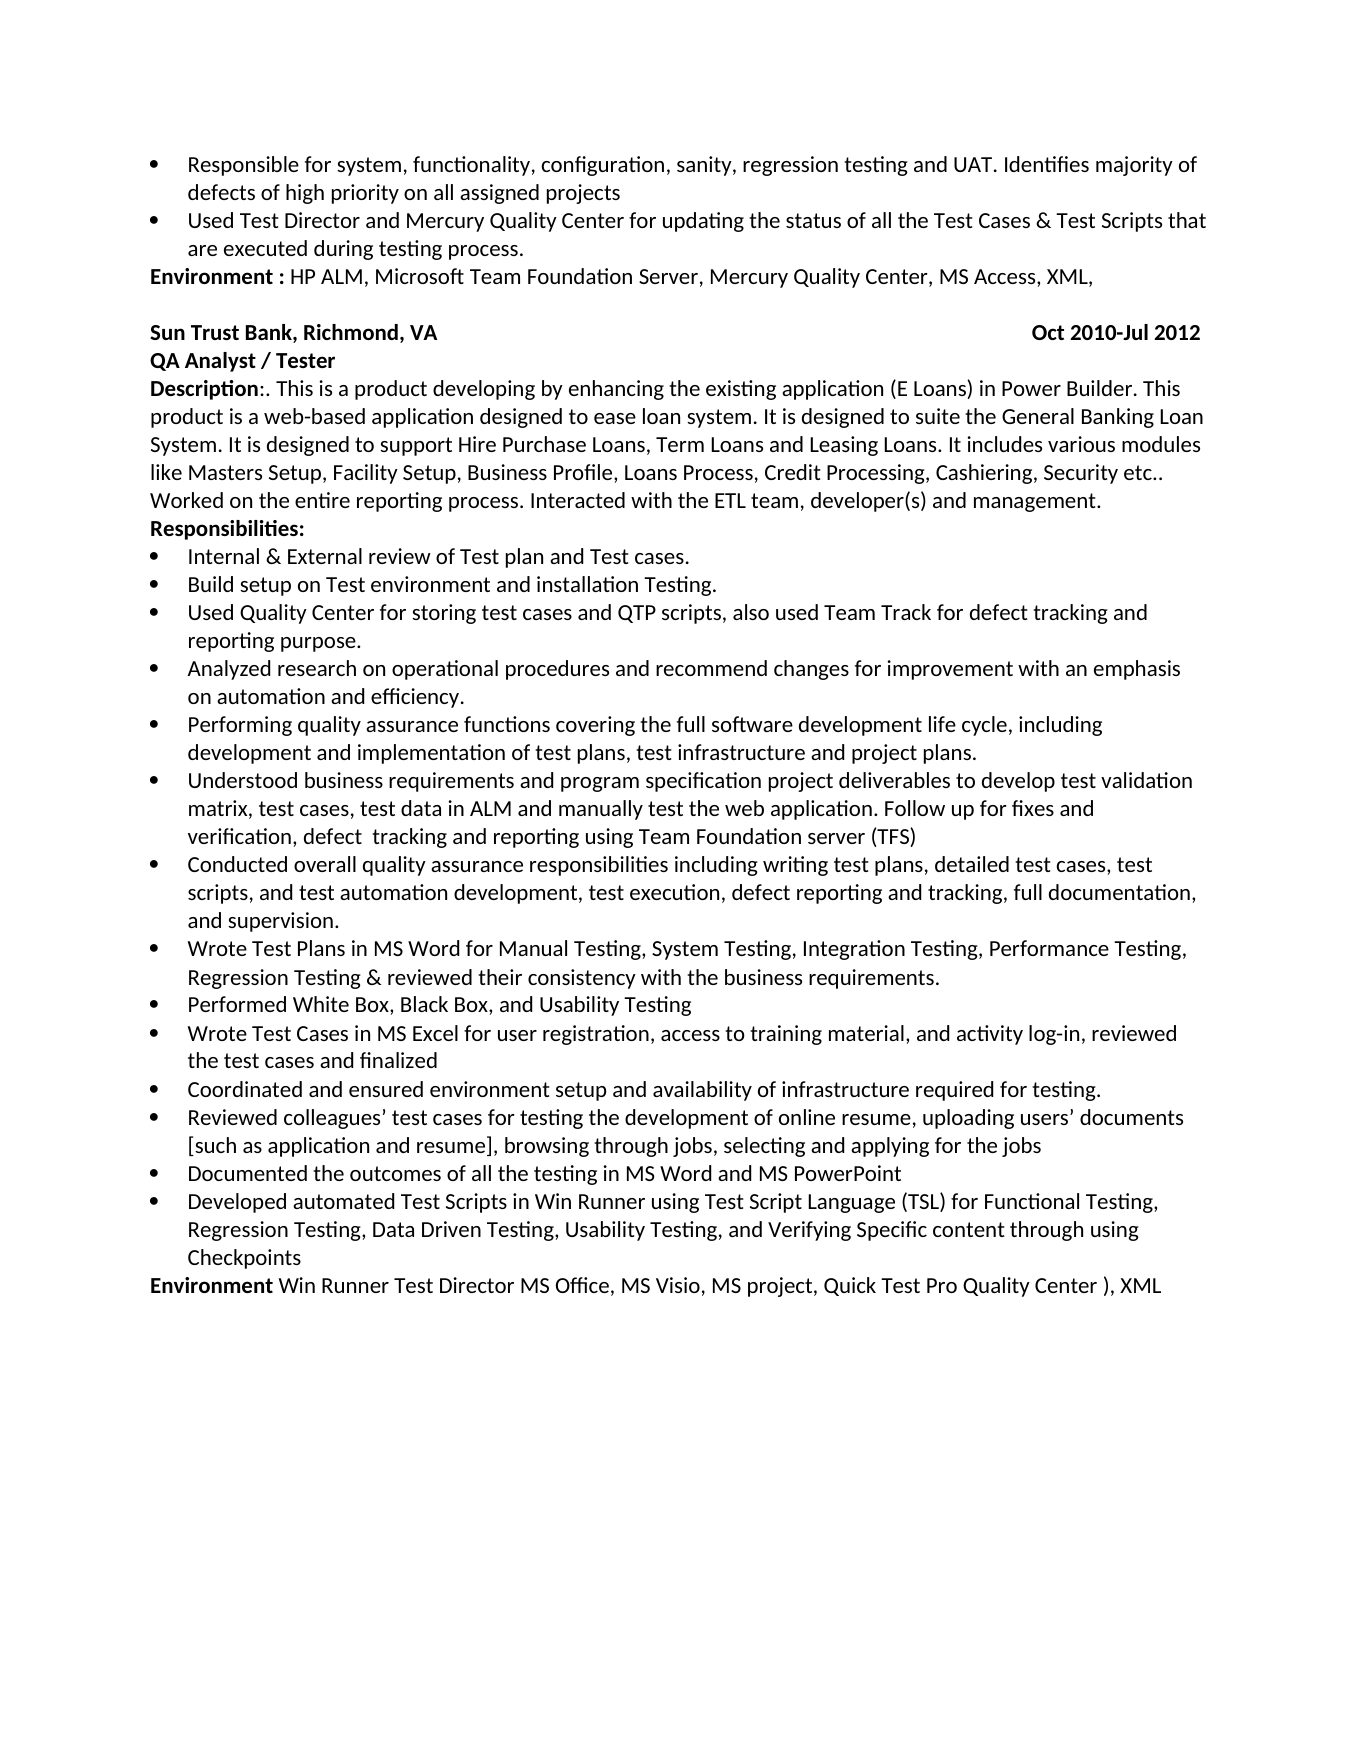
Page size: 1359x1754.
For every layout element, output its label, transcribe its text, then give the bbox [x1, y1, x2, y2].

text Environment : HP ALM, Microsoft Team Foundation Server, Mercury Quality Center, MS Access, XML, [150, 262, 1208, 290]
list Build setup on Test environment and installation Testing. [150, 570, 1208, 598]
text Responsibilities: [150, 514, 1208, 542]
subtitle QA Analyst / Tester [150, 346, 1208, 374]
text Description:. This is a product developing by enhancing the existing application (E Loans) in Power Builder. This product is a web-based application designed to ease loan system. It is designed to suite the General Banking Loan System. It is designed to support Hire Purchase Loans, Term Loans and Leasing Loans. It includes various modules like Masters Setup, Facility Setup, Business Profile, Loans Process, Credit Processing, Cashiering, Security etc.. Worked on the entire reporting process. Interacted with the ETL team, developer(s) and management. [150, 374, 1208, 514]
list Reviewed colleagues’ test cases for testing the development of online resume, uploading users’ documents [such as application and resume], browsing through jobs, selecting and applying for the jobs [150, 1103, 1208, 1159]
list Coordinated and ensured environment setup and availability of infrastructure required for testing. [150, 1075, 1208, 1103]
list Responsible for system, functionality, configuration, sanity, regression testing and UAT. Identifies majority of defects of high priority on all assigned projects [150, 150, 1208, 206]
list Used Test Director and Mercury Quality Center for updating the status of all the Test Cases & Test Scripts that are executed during testing process. [150, 206, 1208, 262]
list Wrote Test Plans in MS Word for Manual Testing, System Testing, Integration Testing, Performance Testing, Regression Testing & reviewed their consistency with the business requirements. [150, 934, 1208, 991]
list Internal & External review of Test plan and Test cases. [150, 542, 1208, 570]
list Conducted overall quality assurance responsibilities including writing test plans, detailed test cases, test scripts, and test automation development, test execution, defect reporting and tracking, full documentation, and supervision. [150, 851, 1208, 934]
list Used Quality Center for storing test cases and QTP scripts, also used Team Track for defect tracking and reporting purpose. [150, 598, 1208, 654]
list Developed automated Test Scripts in Win Runner using Test Script Language (TSL) for Functional Testing, Regression Testing, Data Driven Testing, Usability Testing, and Verifying Specific content through using Checkpoints [150, 1187, 1208, 1271]
list Performed White Box, Black Box, and Usability Testing [150, 991, 1208, 1019]
list Performing quality assurance functions covering the full software development life cycle, including development and implementation of test plans, test infrastructure and project plans. [150, 710, 1208, 766]
list Analyzed research on operational procedures and recommend changes for improvement with an emphasis on automation and efficiency. [150, 654, 1208, 710]
list Documented the outcomes of all the testing in MS Word and MS PowerPoint [150, 1159, 1208, 1187]
list Wrote Test Cases in MS Excel for user registration, access to training material, and activity log-in, reviewed the test cases and finalized [150, 1019, 1208, 1075]
list Understood business requirements and program specification project deliverables to develop test validation matrix, test cases, test data in ALM and manually test the web application. Follow up for fixes and verification, defect tracking and reporting using Team Foundation server (TFS) [150, 766, 1208, 851]
subtitle Sun Trust Bank, Richmond, VA Oct 2010-Jul 2012 [150, 318, 1208, 346]
text Environment Win Runner Test Director MS Office, MS Visio, MS project, Quick Test Pro Quality Center ), XML [150, 1271, 1208, 1299]
